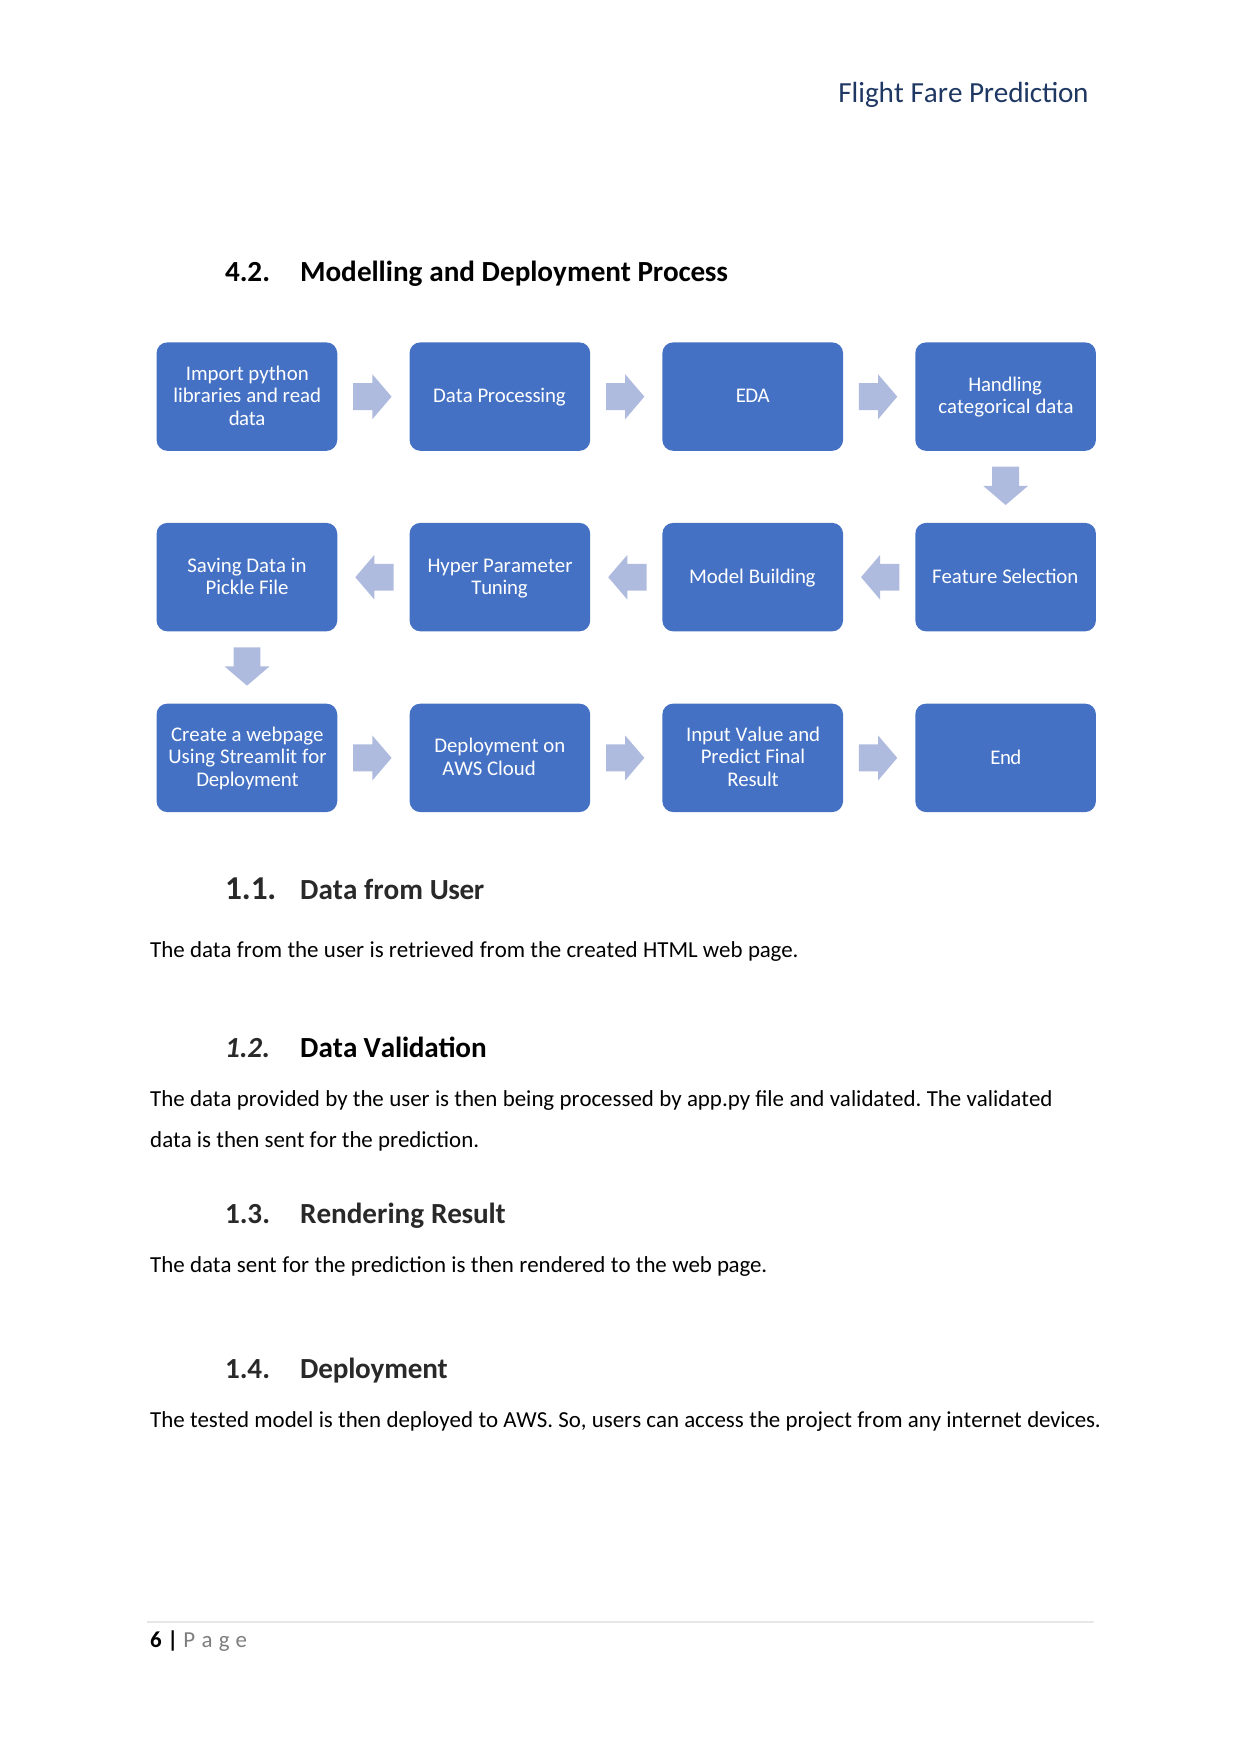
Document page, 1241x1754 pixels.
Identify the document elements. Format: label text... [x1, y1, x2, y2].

text The data provided by the user is then being processed by app.py file and validated. The validated data is then sent for the prediction. [150, 1084, 1081, 1153]
subtitle Modelling and Deployment Process [225, 253, 1107, 288]
list Data from User [225, 867, 1107, 908]
text The data from the user is retrieved from the created HTML web page. [150, 935, 1107, 963]
list Rendering Result [225, 1196, 1107, 1231]
subtitle Data Validation [225, 1029, 1107, 1065]
text The data sent for the prediction is then rendered to the web page. [150, 1251, 1107, 1279]
list Deployment [225, 1351, 1107, 1386]
text The tested model is then deployed to AWS. So, users can access the project from any internet devices. [150, 1406, 1107, 1434]
